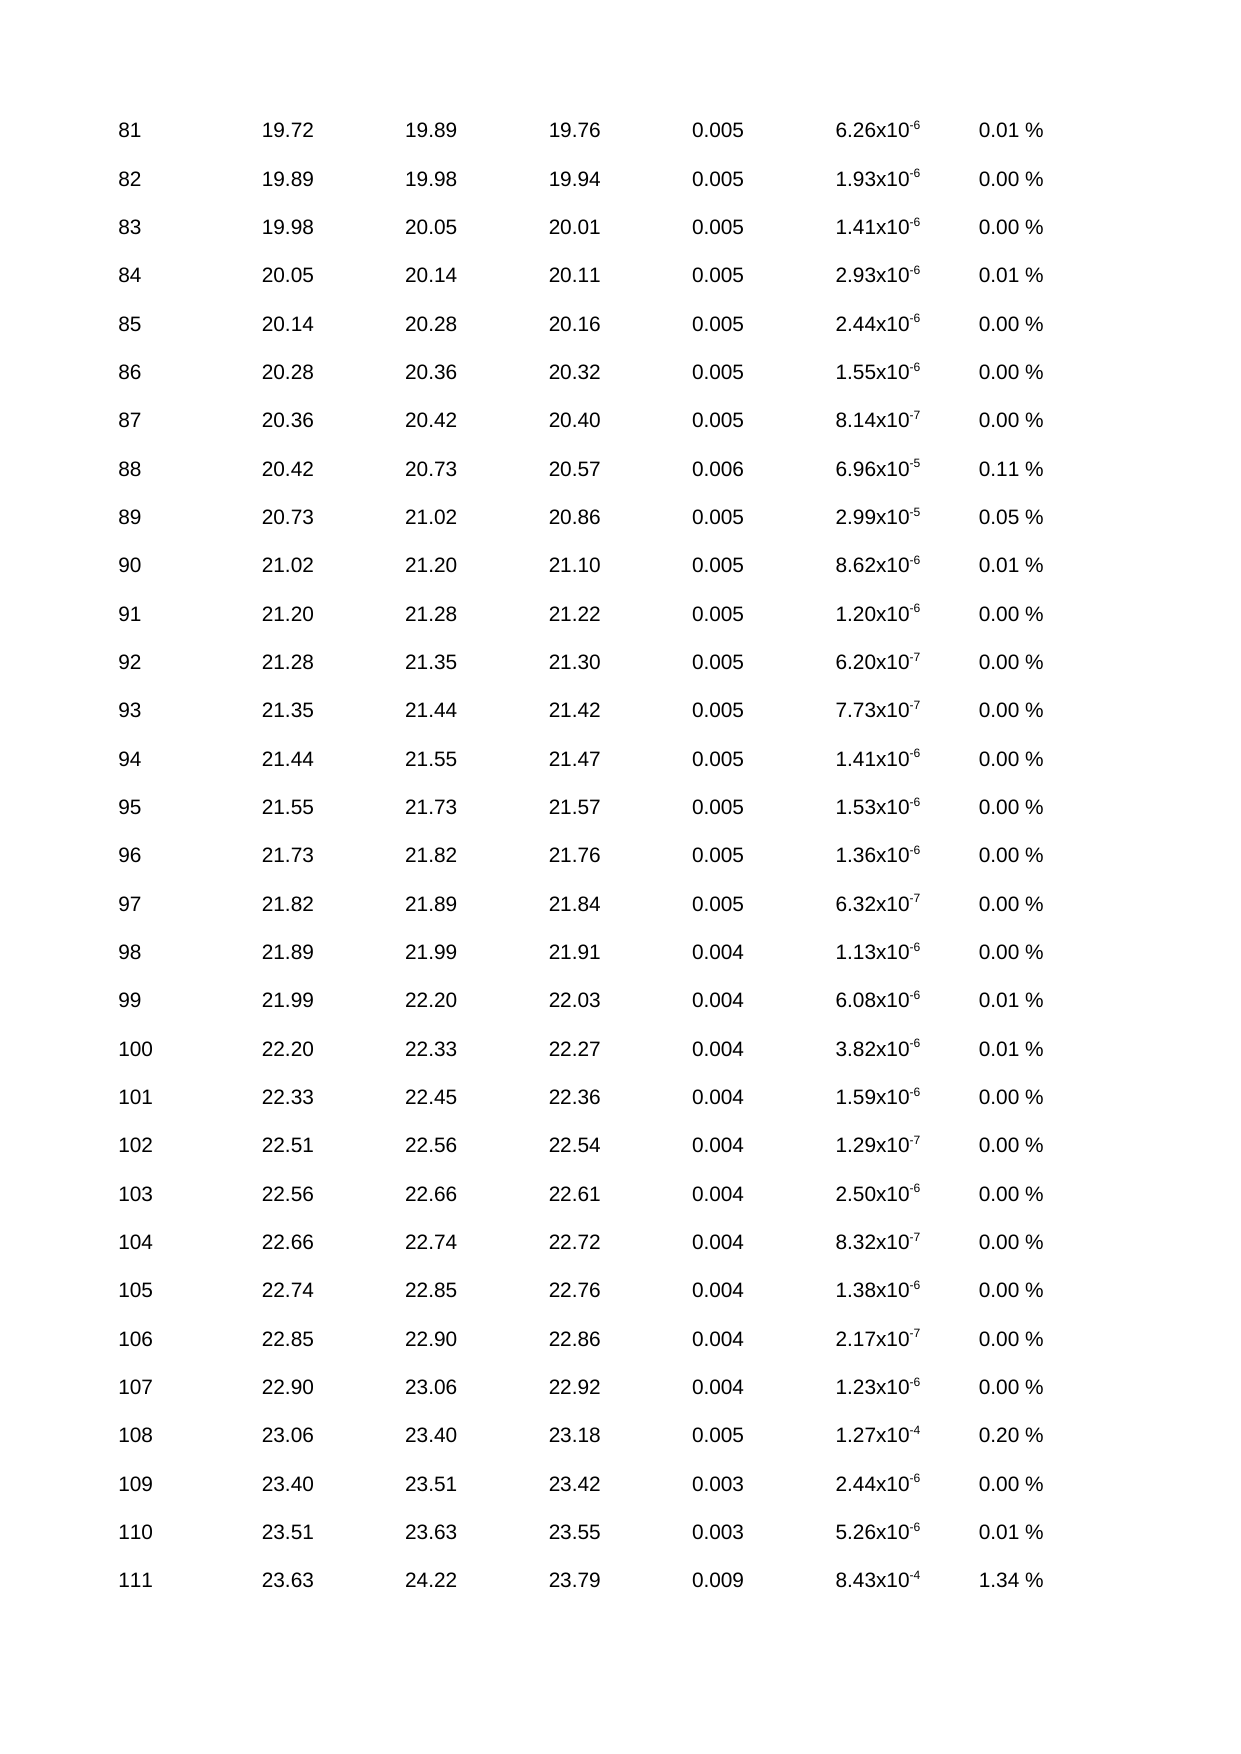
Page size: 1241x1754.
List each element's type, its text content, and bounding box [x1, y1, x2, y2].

table_cell 0.01 % [968, 118, 1111, 166]
table_cell 102 [107, 1133, 250, 1181]
table_cell 0.009 [681, 1568, 824, 1616]
table_cell 0.005 [681, 1423, 824, 1471]
table_cell 0.00 % [968, 215, 1111, 263]
table_cell 21.22 [537, 601, 681, 650]
table_cell 94 [107, 746, 250, 795]
table_cell 0.004 [681, 988, 824, 1036]
table_cell 1.27x10-4 [824, 1423, 967, 1471]
table_cell 85 [107, 311, 250, 360]
table_cell 22.45 [394, 1085, 537, 1133]
table_cell 101 [107, 1085, 250, 1133]
table_cell 23.18 [537, 1423, 681, 1471]
table_cell 22.51 [250, 1133, 394, 1181]
table_cell 0.004 [681, 940, 824, 988]
table_cell 23.55 [537, 1520, 681, 1568]
table_cell 22.33 [394, 1036, 537, 1085]
table_cell 21.57 [537, 795, 681, 843]
table_cell 2.93x10-6 [824, 263, 967, 311]
table_cell 21.28 [250, 650, 394, 698]
table_cell 21.47 [537, 746, 681, 795]
table_cell 1.53x10-6 [824, 795, 967, 843]
table_cell 86 [107, 360, 250, 408]
table_cell 0.00 % [968, 746, 1111, 795]
table_cell 23.06 [250, 1423, 394, 1471]
table_cell 2.17x10-7 [824, 1326, 967, 1375]
table_cell 20.73 [394, 456, 537, 505]
table_cell 108 [107, 1423, 250, 1471]
table_cell 1.55x10-6 [824, 360, 967, 408]
table_cell 0.005 [681, 118, 824, 166]
table_cell 0.005 [681, 698, 824, 746]
table_cell 23.63 [394, 1520, 537, 1568]
table_cell 21.44 [250, 746, 394, 795]
table_cell 20.32 [537, 360, 681, 408]
table_cell 0.005 [681, 553, 824, 601]
table_cell 0.00 % [968, 698, 1111, 746]
table_cell 0.00 % [968, 1085, 1111, 1133]
table_cell 22.74 [250, 1278, 394, 1326]
table_cell 21.99 [394, 940, 537, 988]
table_cell 0.00 % [968, 166, 1111, 215]
table_cell 1.41x10-6 [824, 215, 967, 263]
table_cell 23.51 [394, 1471, 537, 1520]
table_cell 23.06 [394, 1375, 537, 1423]
table_cell 20.86 [537, 505, 681, 553]
table_cell 20.14 [250, 311, 394, 360]
table_cell 20.16 [537, 311, 681, 360]
table_cell 0.00 % [968, 843, 1111, 891]
table_cell 6.32x10-7 [824, 891, 967, 940]
table_cell 21.02 [250, 553, 394, 601]
table_cell 0.005 [681, 891, 824, 940]
table_cell 1.13x10-6 [824, 940, 967, 988]
table_cell 87 [107, 408, 250, 456]
table_cell 5.26x10-6 [824, 1520, 967, 1568]
table_cell 0.00 % [968, 311, 1111, 360]
table_cell 0.01 % [968, 1036, 1111, 1085]
table_cell 22.90 [394, 1326, 537, 1375]
table_cell 0.006 [681, 456, 824, 505]
table_cell 8.62x10-6 [824, 553, 967, 601]
table_cell 105 [107, 1278, 250, 1326]
table_cell 0.00 % [968, 1278, 1111, 1326]
table_cell 20.28 [250, 360, 394, 408]
table_cell 21.76 [537, 843, 681, 891]
table_cell 2.44x10-6 [824, 1471, 967, 1520]
table_cell 21.10 [537, 553, 681, 601]
table_cell 21.84 [537, 891, 681, 940]
table_cell 20.36 [250, 408, 394, 456]
table_cell 21.99 [250, 988, 394, 1036]
table_cell 20.11 [537, 263, 681, 311]
table_cell 88 [107, 456, 250, 505]
table_cell 22.27 [537, 1036, 681, 1085]
table_cell 89 [107, 505, 250, 553]
table_cell 0.005 [681, 843, 824, 891]
table_cell 20.57 [537, 456, 681, 505]
table_cell 0.01 % [968, 553, 1111, 601]
table_cell 6.26x10-6 [824, 118, 967, 166]
table_cell 22.66 [394, 1181, 537, 1230]
table_cell 8.43x10-4 [824, 1568, 967, 1616]
table_cell 20.36 [394, 360, 537, 408]
table_cell 20.14 [394, 263, 537, 311]
table_cell 22.90 [250, 1375, 394, 1423]
table_cell 1.20x10-6 [824, 601, 967, 650]
table_cell 21.73 [394, 795, 537, 843]
table_cell 95 [107, 795, 250, 843]
table_cell 22.85 [394, 1278, 537, 1326]
table_cell 0.005 [681, 601, 824, 650]
table_cell 0.00 % [968, 891, 1111, 940]
table_cell 106 [107, 1326, 250, 1375]
table_cell 8.32x10-7 [824, 1230, 967, 1278]
table_cell 7.73x10-7 [824, 698, 967, 746]
table_cell 0.01 % [968, 988, 1111, 1036]
table_cell 24.22 [394, 1568, 537, 1616]
table_cell 111 [107, 1568, 250, 1616]
table_cell 1.41x10-6 [824, 746, 967, 795]
table_cell 91 [107, 601, 250, 650]
table_cell 0.004 [681, 1230, 824, 1278]
table_cell 109 [107, 1471, 250, 1520]
table_cell 0.05 % [968, 505, 1111, 553]
table_cell 0.005 [681, 166, 824, 215]
table_cell 1.59x10-6 [824, 1085, 967, 1133]
table_cell 20.40 [537, 408, 681, 456]
table_cell 22.20 [250, 1036, 394, 1085]
table_cell 21.35 [250, 698, 394, 746]
table_cell 22.74 [394, 1230, 537, 1278]
table_cell 0.00 % [968, 1181, 1111, 1230]
table_cell 22.72 [537, 1230, 681, 1278]
table_cell 23.51 [250, 1520, 394, 1568]
table_cell 20.42 [394, 408, 537, 456]
table_cell 103 [107, 1181, 250, 1230]
table_cell 0.003 [681, 1471, 824, 1520]
table_cell 0.003 [681, 1520, 824, 1568]
table_cell 82 [107, 166, 250, 215]
table_cell 20.42 [250, 456, 394, 505]
table_cell 0.004 [681, 1133, 824, 1181]
table_cell 90 [107, 553, 250, 601]
table_cell 19.89 [394, 118, 537, 166]
table_cell 96 [107, 843, 250, 891]
table_cell 83 [107, 215, 250, 263]
table_cell 1.36x10-6 [824, 843, 967, 891]
table_cell 0.00 % [968, 1230, 1111, 1278]
table_cell 21.91 [537, 940, 681, 988]
table_cell 0.004 [681, 1278, 824, 1326]
table_cell 22.20 [394, 988, 537, 1036]
table_cell 81 [107, 118, 250, 166]
table_cell 6.96x10-5 [824, 456, 967, 505]
table_cell 23.42 [537, 1471, 681, 1520]
table_cell 20.01 [537, 215, 681, 263]
table_cell 0.005 [681, 215, 824, 263]
table_cell 0.005 [681, 311, 824, 360]
table_cell 99 [107, 988, 250, 1036]
table_cell 0.00 % [968, 650, 1111, 698]
table_cell 23.63 [250, 1568, 394, 1616]
table_cell 1.34 % [968, 1568, 1111, 1616]
table_cell 6.20x10-7 [824, 650, 967, 698]
table_cell 0.005 [681, 650, 824, 698]
table_cell 22.61 [537, 1181, 681, 1230]
table_cell 0.004 [681, 1326, 824, 1375]
table_cell 92 [107, 650, 250, 698]
table_cell 19.89 [250, 166, 394, 215]
table_cell 22.03 [537, 988, 681, 1036]
table_cell 0.005 [681, 263, 824, 311]
table_cell 0.00 % [968, 601, 1111, 650]
table_cell 23.40 [394, 1423, 537, 1471]
table_cell 98 [107, 940, 250, 988]
table_cell 22.85 [250, 1326, 394, 1375]
table_cell 22.92 [537, 1375, 681, 1423]
table_cell 20.28 [394, 311, 537, 360]
table_cell 0.00 % [968, 1133, 1111, 1181]
table_cell 0.004 [681, 1036, 824, 1085]
table_cell 21.30 [537, 650, 681, 698]
table_cell 21.89 [250, 940, 394, 988]
table_cell 22.66 [250, 1230, 394, 1278]
table_cell 21.55 [250, 795, 394, 843]
table_cell 21.73 [250, 843, 394, 891]
table_cell 0.20 % [968, 1423, 1111, 1471]
table_cell 6.08x10-6 [824, 988, 967, 1036]
table_cell 19.94 [537, 166, 681, 215]
table_cell 0.00 % [968, 408, 1111, 456]
table_cell 23.79 [537, 1568, 681, 1616]
table_cell 22.86 [537, 1326, 681, 1375]
table_cell 0.004 [681, 1181, 824, 1230]
table_cell 0.00 % [968, 940, 1111, 988]
table_cell 0.00 % [968, 1326, 1111, 1375]
table_cell 21.20 [250, 601, 394, 650]
table_cell 2.44x10-6 [824, 311, 967, 360]
table_cell 19.98 [250, 215, 394, 263]
table_cell 20.05 [250, 263, 394, 311]
table_cell 20.05 [394, 215, 537, 263]
table_cell 3.82x10-6 [824, 1036, 967, 1085]
table_cell 107 [107, 1375, 250, 1423]
table_cell 104 [107, 1230, 250, 1278]
table_cell 2.99x10-5 [824, 505, 967, 553]
table_cell 1.38x10-6 [824, 1278, 967, 1326]
table_cell 21.20 [394, 553, 537, 601]
table_cell 110 [107, 1520, 250, 1568]
table_cell 22.56 [394, 1133, 537, 1181]
table_cell 21.55 [394, 746, 537, 795]
table_cell 0.00 % [968, 795, 1111, 843]
table_cell 0.005 [681, 505, 824, 553]
table_cell 0.005 [681, 360, 824, 408]
table_cell 20.73 [250, 505, 394, 553]
table_cell 22.33 [250, 1085, 394, 1133]
table_cell 93 [107, 698, 250, 746]
table_cell 1.23x10-6 [824, 1375, 967, 1423]
table_cell 19.98 [394, 166, 537, 215]
table_cell 22.76 [537, 1278, 681, 1326]
table_cell 0.01 % [968, 1520, 1111, 1568]
table_cell 19.72 [250, 118, 394, 166]
table_cell 0.004 [681, 1085, 824, 1133]
table_cell 23.40 [250, 1471, 394, 1520]
table_cell 97 [107, 891, 250, 940]
table_cell 0.005 [681, 746, 824, 795]
table_cell 0.00 % [968, 1375, 1111, 1423]
table_cell 8.14x10-7 [824, 408, 967, 456]
table_cell 1.93x10-6 [824, 166, 967, 215]
table_cell 0.005 [681, 795, 824, 843]
table_cell 21.82 [250, 891, 394, 940]
table_cell 21.42 [537, 698, 681, 746]
table_cell 0.01 % [968, 263, 1111, 311]
table_cell 22.36 [537, 1085, 681, 1133]
table_cell 84 [107, 263, 250, 311]
table_cell 0.00 % [968, 360, 1111, 408]
table_cell 0.11 % [968, 456, 1111, 505]
table_cell 21.82 [394, 843, 537, 891]
table_cell 1.29x10-7 [824, 1133, 967, 1181]
table_cell 0.004 [681, 1375, 824, 1423]
table_cell 21.89 [394, 891, 537, 940]
table_cell 21.35 [394, 650, 537, 698]
table_cell 19.76 [537, 118, 681, 166]
table_cell 0.00 % [968, 1471, 1111, 1520]
table_cell 22.54 [537, 1133, 681, 1181]
table_cell 21.44 [394, 698, 537, 746]
table_cell 21.02 [394, 505, 537, 553]
table_cell 100 [107, 1036, 250, 1085]
table_cell 0.005 [681, 408, 824, 456]
table_cell 22.56 [250, 1181, 394, 1230]
table_cell 21.28 [394, 601, 537, 650]
table_cell 2.50x10-6 [824, 1181, 967, 1230]
